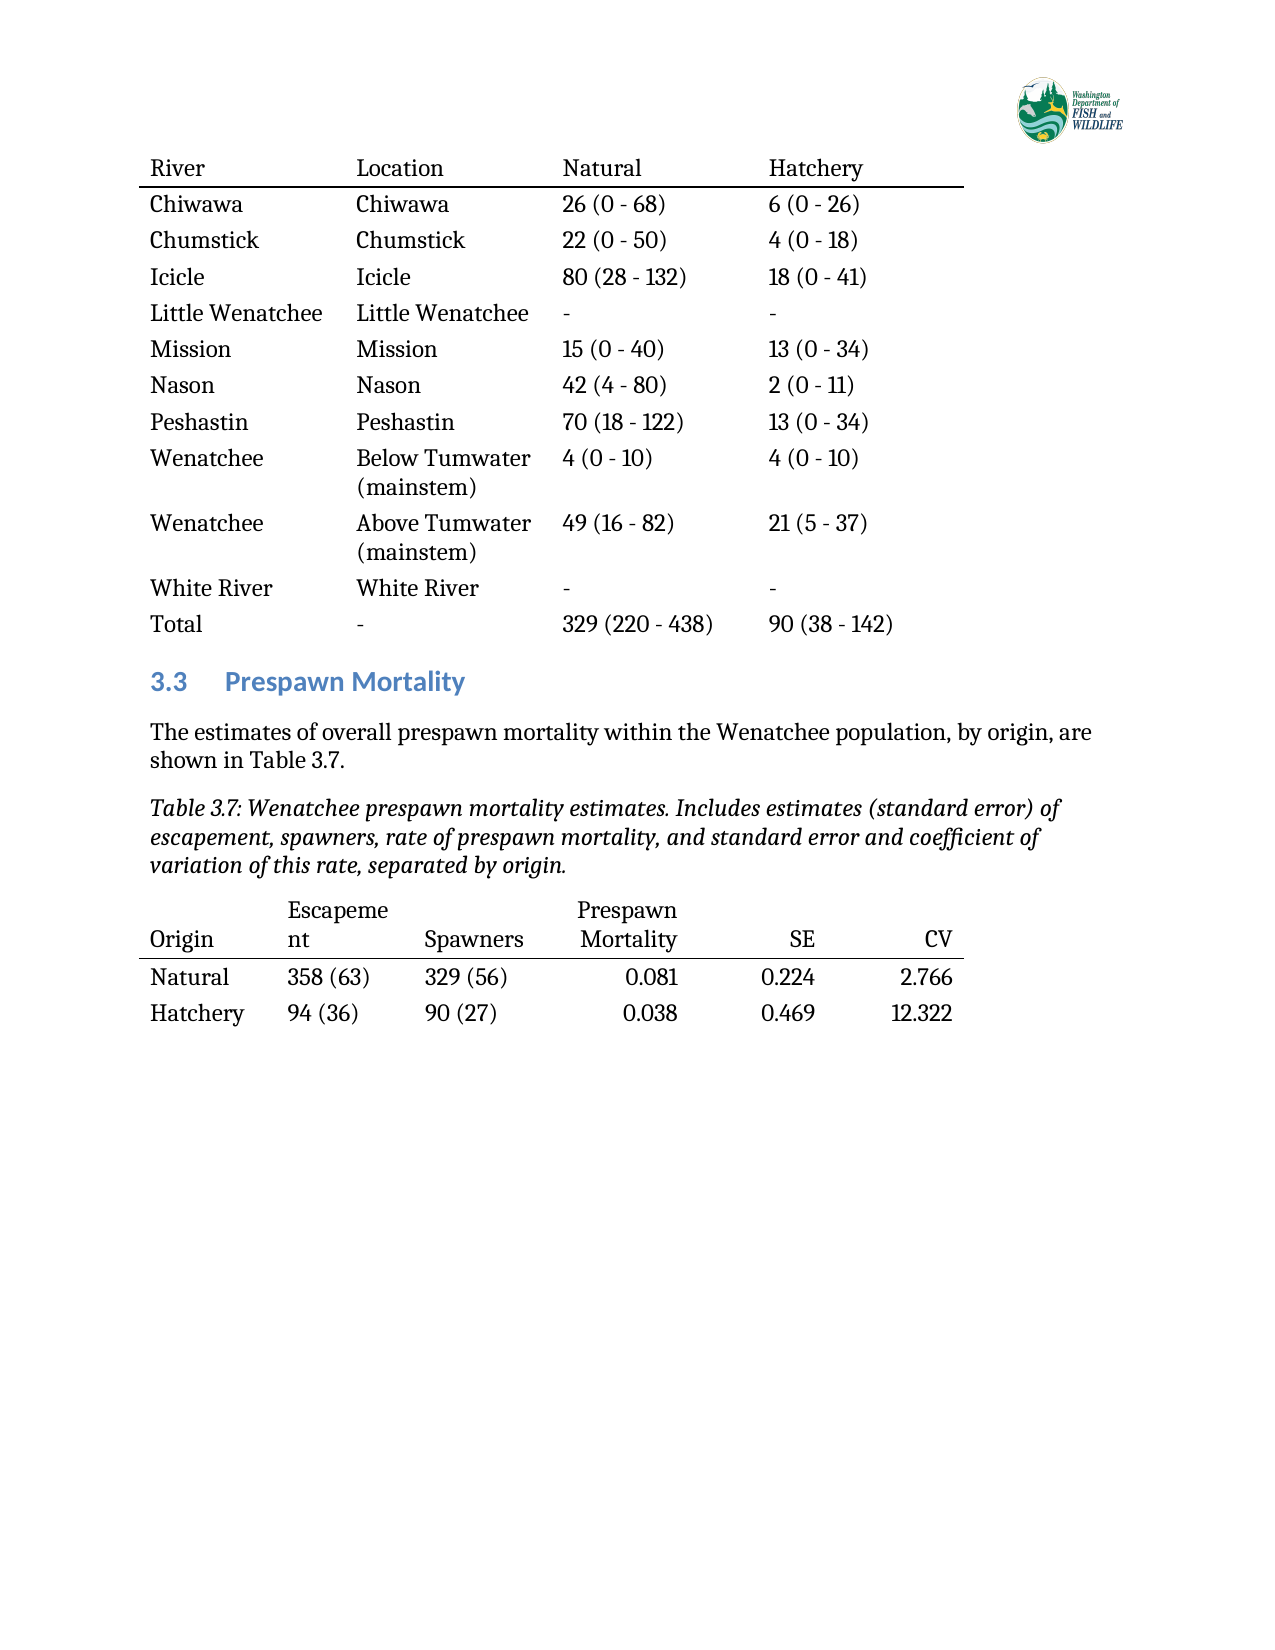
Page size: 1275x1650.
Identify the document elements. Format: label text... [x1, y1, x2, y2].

table_cell Above Tumwater (mainstem) [345, 505, 551, 570]
table_cell 21 (5 - 37) [758, 505, 964, 570]
table_cell 12.322 [826, 996, 964, 1032]
table_cell 2 (0 - 11) [758, 368, 964, 404]
table_cell 13 (0 - 34) [758, 404, 964, 440]
table_cell 90 (38 - 142) [758, 606, 964, 642]
table_cell Wenatchee [139, 505, 345, 570]
table_cell 42 (4 - 80) [551, 368, 757, 404]
table_cell - [551, 570, 757, 606]
table_cell - [551, 295, 757, 331]
table_cell - [758, 570, 964, 606]
table_cell 0.469 [689, 996, 826, 1032]
table_cell White River [139, 570, 345, 606]
table_header Origin [139, 893, 276, 958]
table_cell 94 (36) [276, 996, 414, 1032]
table_cell Mission [139, 331, 345, 367]
table_header CV [826, 893, 964, 958]
table_header Prespawn Mortality [551, 893, 689, 958]
table_cell 2.766 [826, 959, 964, 996]
text Table 3.7: Wenatchee prespawn mortality estimates. Includes estimates (standard error) of escapement, spawners, rate of prespawn mortality, and standard error and coefficient of variation of this rate, separated by origin. [150, 794, 1125, 880]
picture [1014, 75, 1125, 146]
table_header Hatchery [758, 150, 964, 186]
table_cell - [758, 295, 964, 331]
table_cell Nason [345, 368, 551, 404]
table_cell 4 (0 - 18) [758, 223, 964, 259]
table_cell Peshastin [139, 404, 345, 440]
table_header Spawners [414, 893, 551, 958]
table_header Location [345, 150, 551, 186]
table_cell Wenatchee [139, 440, 345, 505]
table_cell Hatchery [139, 996, 276, 1032]
table_cell Chumstick [345, 223, 551, 259]
table_header Escapement [276, 893, 414, 958]
table_cell Nason [139, 368, 345, 404]
table_cell 4 (0 - 10) [551, 440, 757, 505]
table_cell Little Wenatchee [139, 295, 345, 331]
table_cell Icicle [345, 259, 551, 295]
table_cell White River [345, 570, 551, 606]
table_cell 80 (28 - 132) [551, 259, 757, 295]
table_cell 15 (0 - 40) [551, 331, 757, 367]
table_cell 6 (0 - 26) [758, 188, 964, 222]
table_cell 0.038 [551, 996, 689, 1032]
table_cell Little Wenatchee [345, 295, 551, 331]
subtitle 3.3 Prespawn Mortality [150, 663, 1125, 699]
table_cell Peshastin [345, 404, 551, 440]
table_cell 49 (16 - 82) [551, 505, 757, 570]
table_cell 0.224 [689, 959, 826, 996]
table_cell Chumstick [139, 223, 345, 259]
table_cell Chiwawa [345, 188, 551, 222]
table_cell 26 (0 - 68) [551, 188, 757, 222]
table_cell 358 (63) [276, 959, 414, 996]
table_cell Below Tumwater (mainstem) [345, 440, 551, 505]
table_cell 4 (0 - 10) [758, 440, 964, 505]
table_cell 22 (0 - 50) [551, 223, 757, 259]
text The estimates of overall prespawn mortality within the Wenatchee population, by origin, are shown in Table 3.7. [150, 718, 1125, 775]
table_header River [139, 150, 345, 186]
table_cell Mission [345, 331, 551, 367]
table_header SE [689, 893, 826, 958]
table_cell Total [139, 606, 345, 642]
table_cell 13 (0 - 34) [758, 331, 964, 367]
table_cell 70 (18 - 122) [551, 404, 757, 440]
table_cell 329 (56) [414, 959, 551, 996]
table_cell 329 (220 - 438) [551, 606, 757, 642]
table_header Natural [551, 150, 757, 186]
table_cell - [345, 606, 551, 642]
table_cell Chiwawa [139, 188, 345, 222]
table_cell 90 (27) [414, 996, 551, 1032]
table_cell 18 (0 - 41) [758, 259, 964, 295]
table_cell Natural [139, 959, 276, 996]
table_cell 0.081 [551, 959, 689, 996]
table_cell Icicle [139, 259, 345, 295]
